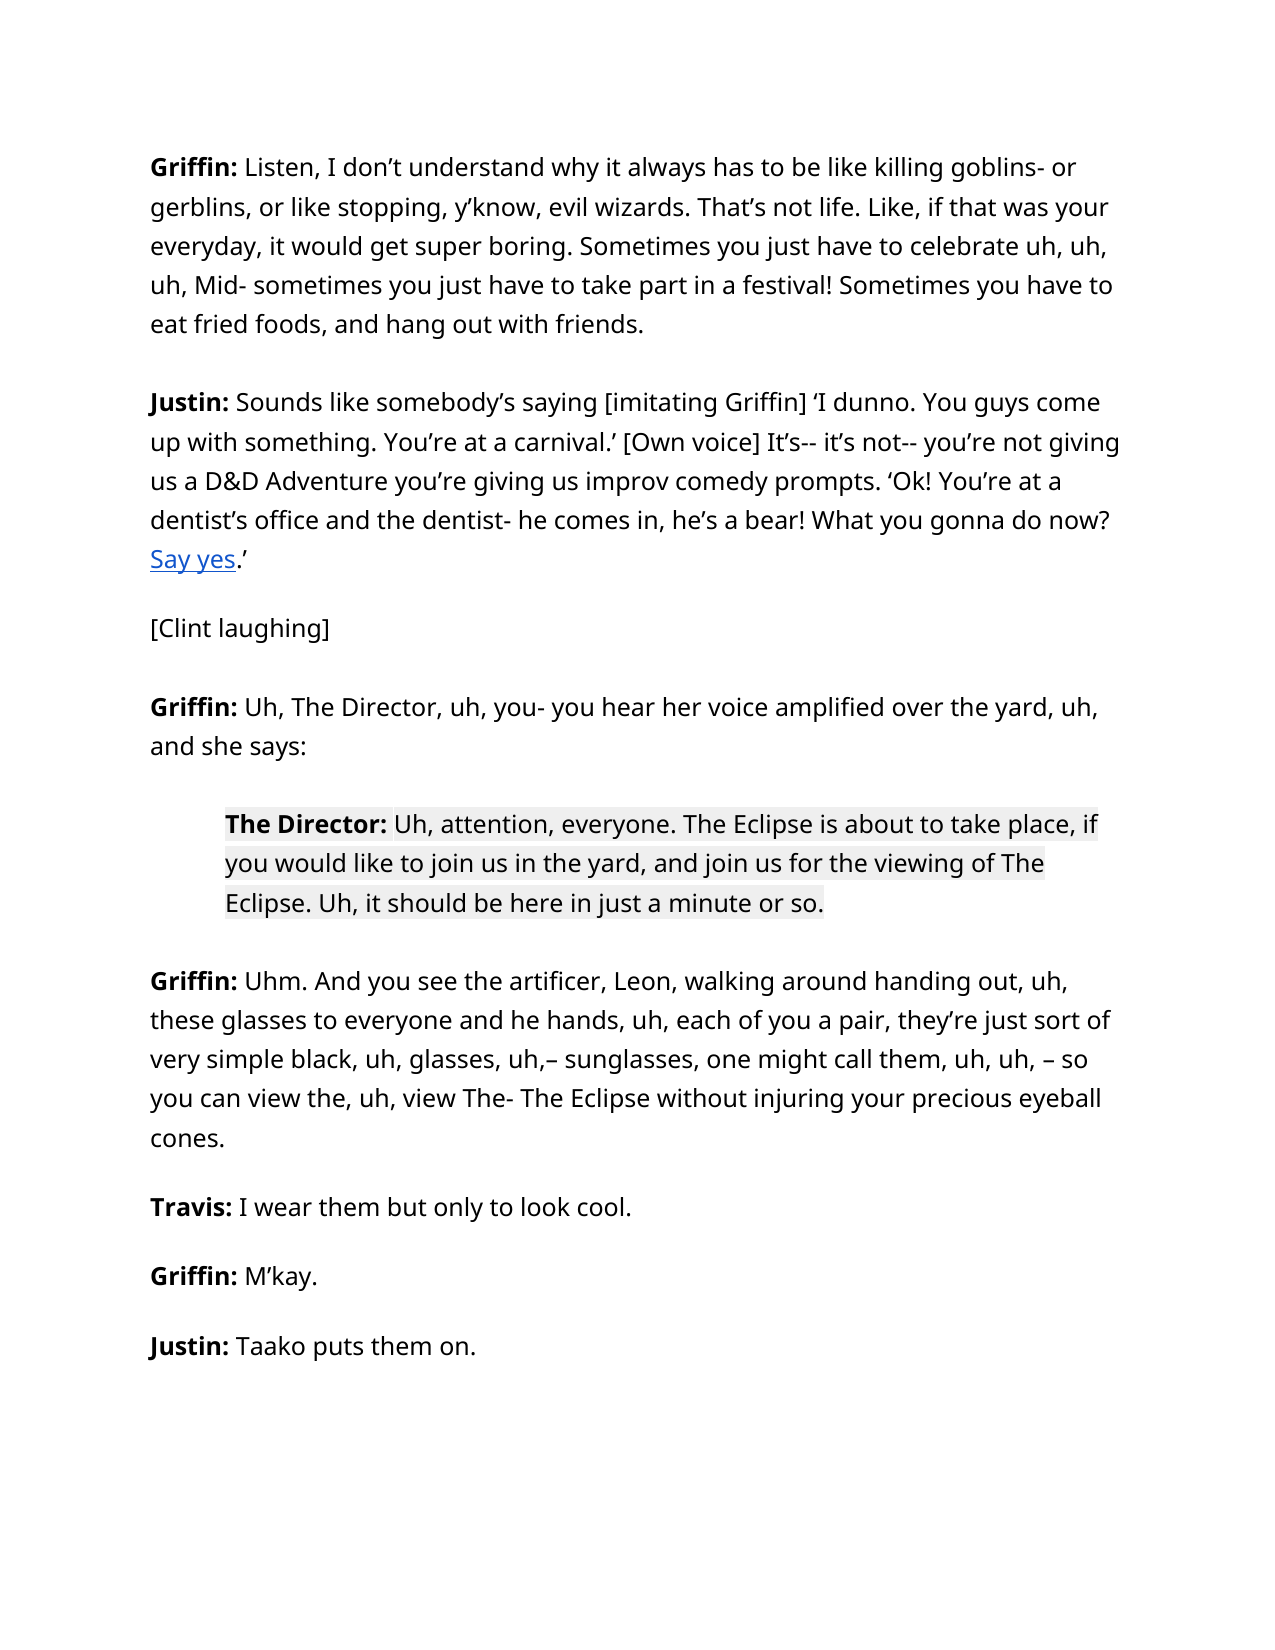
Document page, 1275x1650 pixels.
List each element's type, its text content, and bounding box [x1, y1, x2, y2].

text Griffin: M’kay. [150, 1259, 1125, 1293]
text Griffin: Listen, I don’t understand why it always has to be like killing goblins- or gerblins, or like stopping, y’know, evil wizards. That’s not life. Like, if that was your everyday, it would get super boring. Sometimes you just have to celebrate uh, uh, uh, Mid- sometimes you just have to take part in a festival! Sometimes you have to eat fried foods, and hang out with friends. [150, 150, 1125, 341]
text Justin: Taako puts them on. [150, 1328, 1125, 1362]
text Griffin: Uh, The Director, uh, you- you hear her voice amplified over the yard, uh, and she says: [150, 689, 1125, 763]
text Travis: I wear them but only to look cool. [150, 1189, 1125, 1224]
text Justin: Sounds like somebody’s saying [imitating Griffin] ‘I dunno. You guys come up with something. You’re at a carnival.’ [Own voice] It’s-- it’s not-- you’re not giving us a D&D Adventure you’re giving us improv comedy prompts. ‘Ok! You’re at a dentist’s office and the dentist- he comes in, he’s a bear! What you gonna do now? Say yes.’ [150, 385, 1125, 576]
text The Director: Uh, attention, everyone. The Eclipse is about to take place, if you would like to join us in the yard, and join us for the viewing of The Eclipse. Uh, it should be here in just a minute or so. [225, 807, 1125, 919]
text Griffin: Uhm. And you see the artificer, Leon, walking around handing out, uh, these glasses to everyone and he hands, uh, each of you a pair, they’re just sort of very simple black, uh, glasses, uh,– sunglasses, one might call them, uh, uh, – so you can view the, uh, view The- The Eclipse without injuring your precious eyeball cones. [150, 963, 1125, 1154]
text [Clint laughing] [150, 611, 1125, 645]
